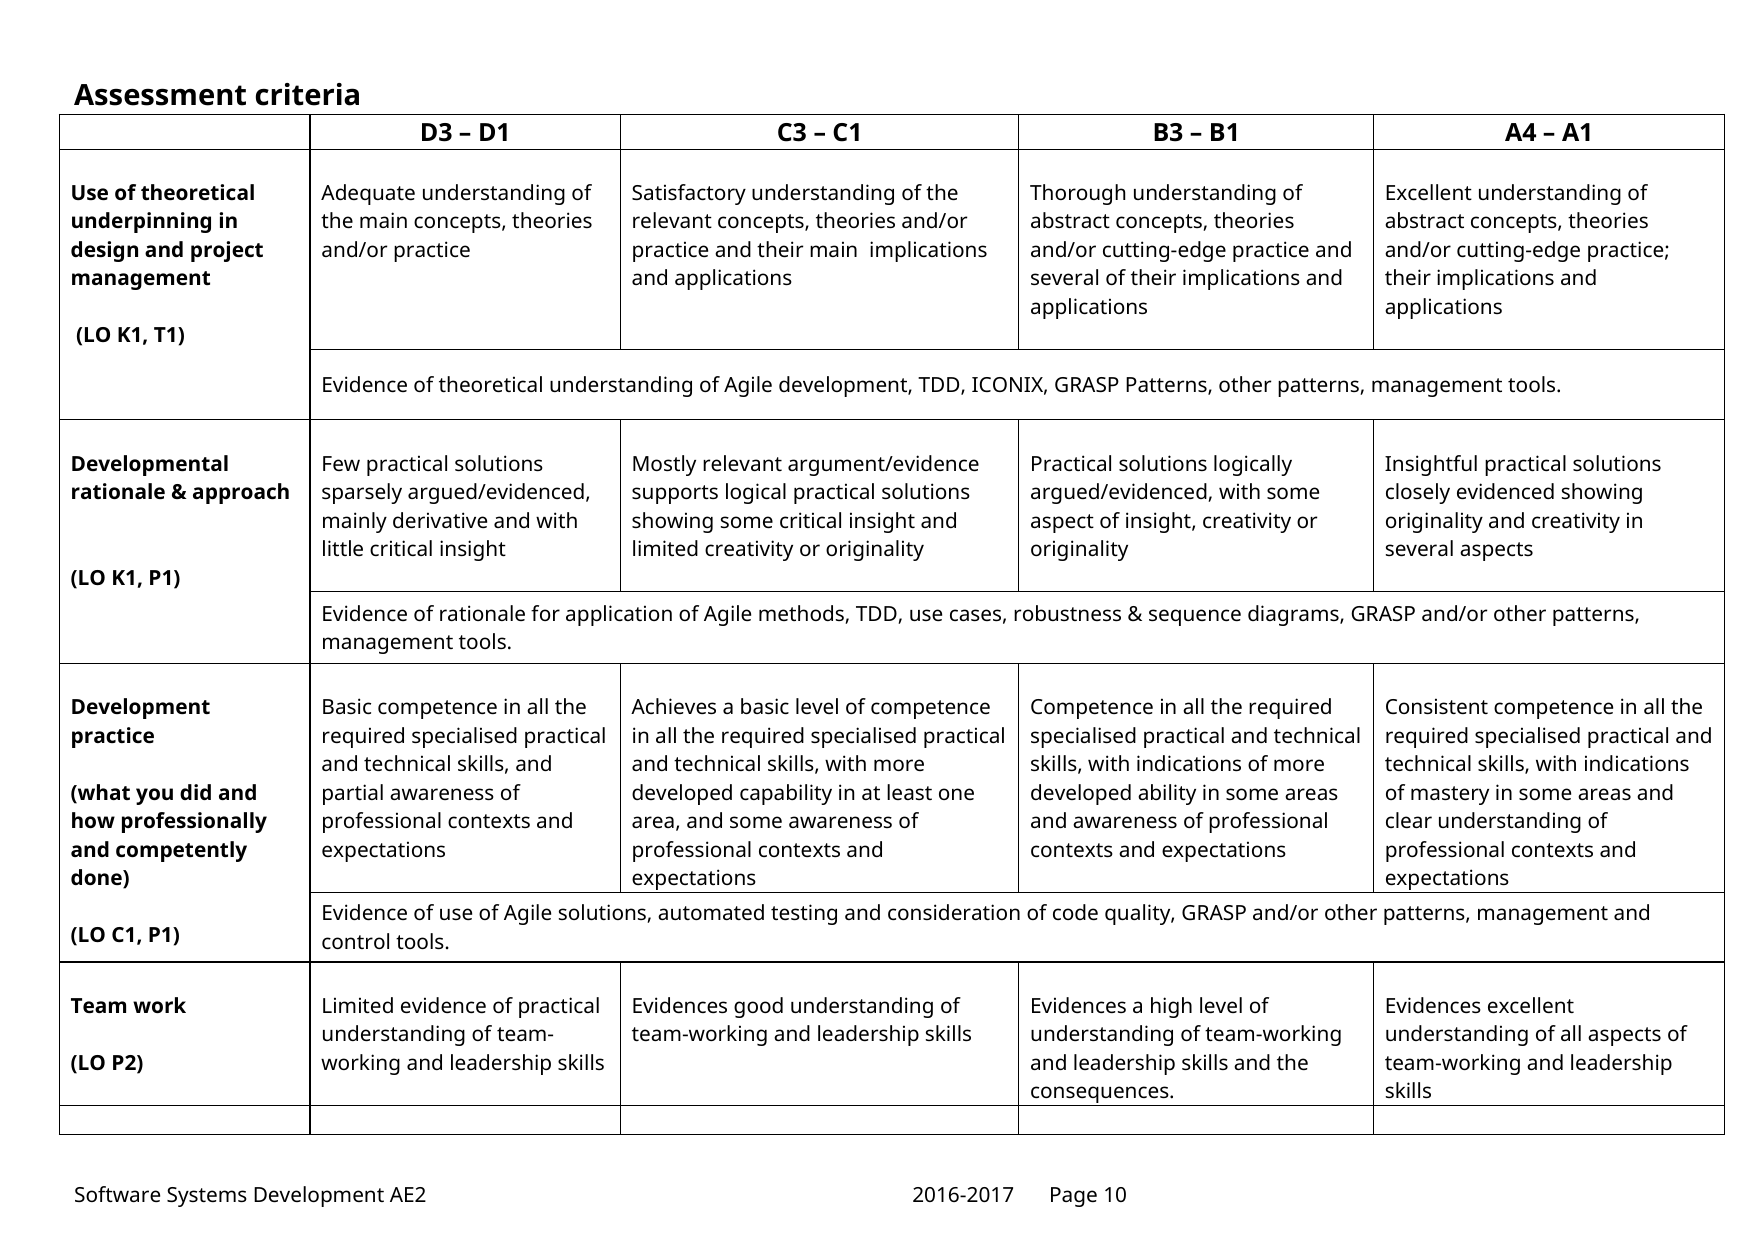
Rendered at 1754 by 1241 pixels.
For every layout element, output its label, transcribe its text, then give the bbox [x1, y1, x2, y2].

table_cell Insightful practical solutions closely evidenced showing originality and creativity in several aspects [1374, 420, 1724, 591]
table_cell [1374, 1106, 1724, 1134]
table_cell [621, 1106, 1018, 1134]
table_header C3 – C1 [621, 115, 1018, 149]
table_cell Development practice (what you did and how professionally and competently done) (LO C1, P1) [60, 664, 309, 961]
table_cell Satisfactory understanding of the relevant concepts, theories and/or practice and their main implications and applications [621, 150, 1018, 349]
table_cell Mostly relevant argument/evidence supports logical practical solutions showing some critical insight and limited creativity or originality [621, 420, 1018, 591]
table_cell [60, 1106, 309, 1134]
table_cell Achieves a basic level of competence in all the required specialised practical and technical skills, with more developed capability in at least one area, and some awareness of professional contexts and expectations [621, 664, 1018, 892]
table_cell Limited evidence of practical understanding of team-working and leadership skills [311, 963, 620, 1105]
text Assessment criteria [74, 74, 1636, 113]
table_cell Consistent competence in all the required specialised practical and technical skills, with indications of mastery in some areas and clear understanding of professional contexts and expectations [1374, 664, 1724, 892]
table_cell Developmental rationale & approach (LO K1, P1) [60, 420, 309, 663]
table_cell Excellent understanding of abstract concepts, theories and/or cutting-edge practice; their implications and applications [1374, 150, 1724, 349]
table_cell Evidences excellent understanding of all aspects of team-working and leadership skills [1374, 963, 1724, 1105]
table_cell Evidence of theoretical understanding of Agile development, TDD, ICONIX, GRASP Patterns, other patterns, management tools. [311, 350, 1724, 419]
table_cell Few practical solutions sparsely argued/evidenced, mainly derivative and with little critical insight [311, 420, 620, 591]
table_cell Thorough understanding of abstract concepts, theories and/or cutting-edge practice and several of their implications and applications [1019, 150, 1373, 349]
table_cell Evidences a high level of understanding of team-working and leadership skills and the consequences. [1019, 963, 1373, 1105]
table_cell Practical solutions logically argued/evidenced, with some aspect of insight, creativity or originality [1019, 420, 1373, 591]
table_cell Competence in all the required specialised practical and technical skills, with indications of more developed ability in some areas and awareness of professional contexts and expectations [1019, 664, 1373, 892]
table_header A4 – A1 [1374, 115, 1724, 149]
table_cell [1019, 1106, 1373, 1134]
table_header B3 – B1 [1019, 115, 1373, 149]
table_cell Team work (LO P2) [60, 963, 309, 1105]
table_header [60, 115, 309, 149]
table_cell Evidences good understanding of team-working and leadership skills [621, 963, 1018, 1105]
table_cell Use of theoretical underpinning in design and project management (LO K1, T1) [60, 150, 309, 419]
table_header D3 – D1 [311, 115, 620, 149]
table_cell Evidence of rationale for application of Agile methods, TDD, use cases, robustness & sequence diagrams, GRASP and/or other patterns, management tools. [311, 592, 1724, 663]
table_cell Adequate understanding of the main concepts, theories and/or practice [311, 150, 620, 349]
table_cell Basic competence in all the required specialised practical and technical skills, and partial awareness of professional contexts and expectations [311, 664, 620, 892]
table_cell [311, 1106, 620, 1134]
table_cell Evidence of use of Agile solutions, automated testing and consideration of code quality, GRASP and/or other patterns, management and control tools. [311, 893, 1724, 961]
